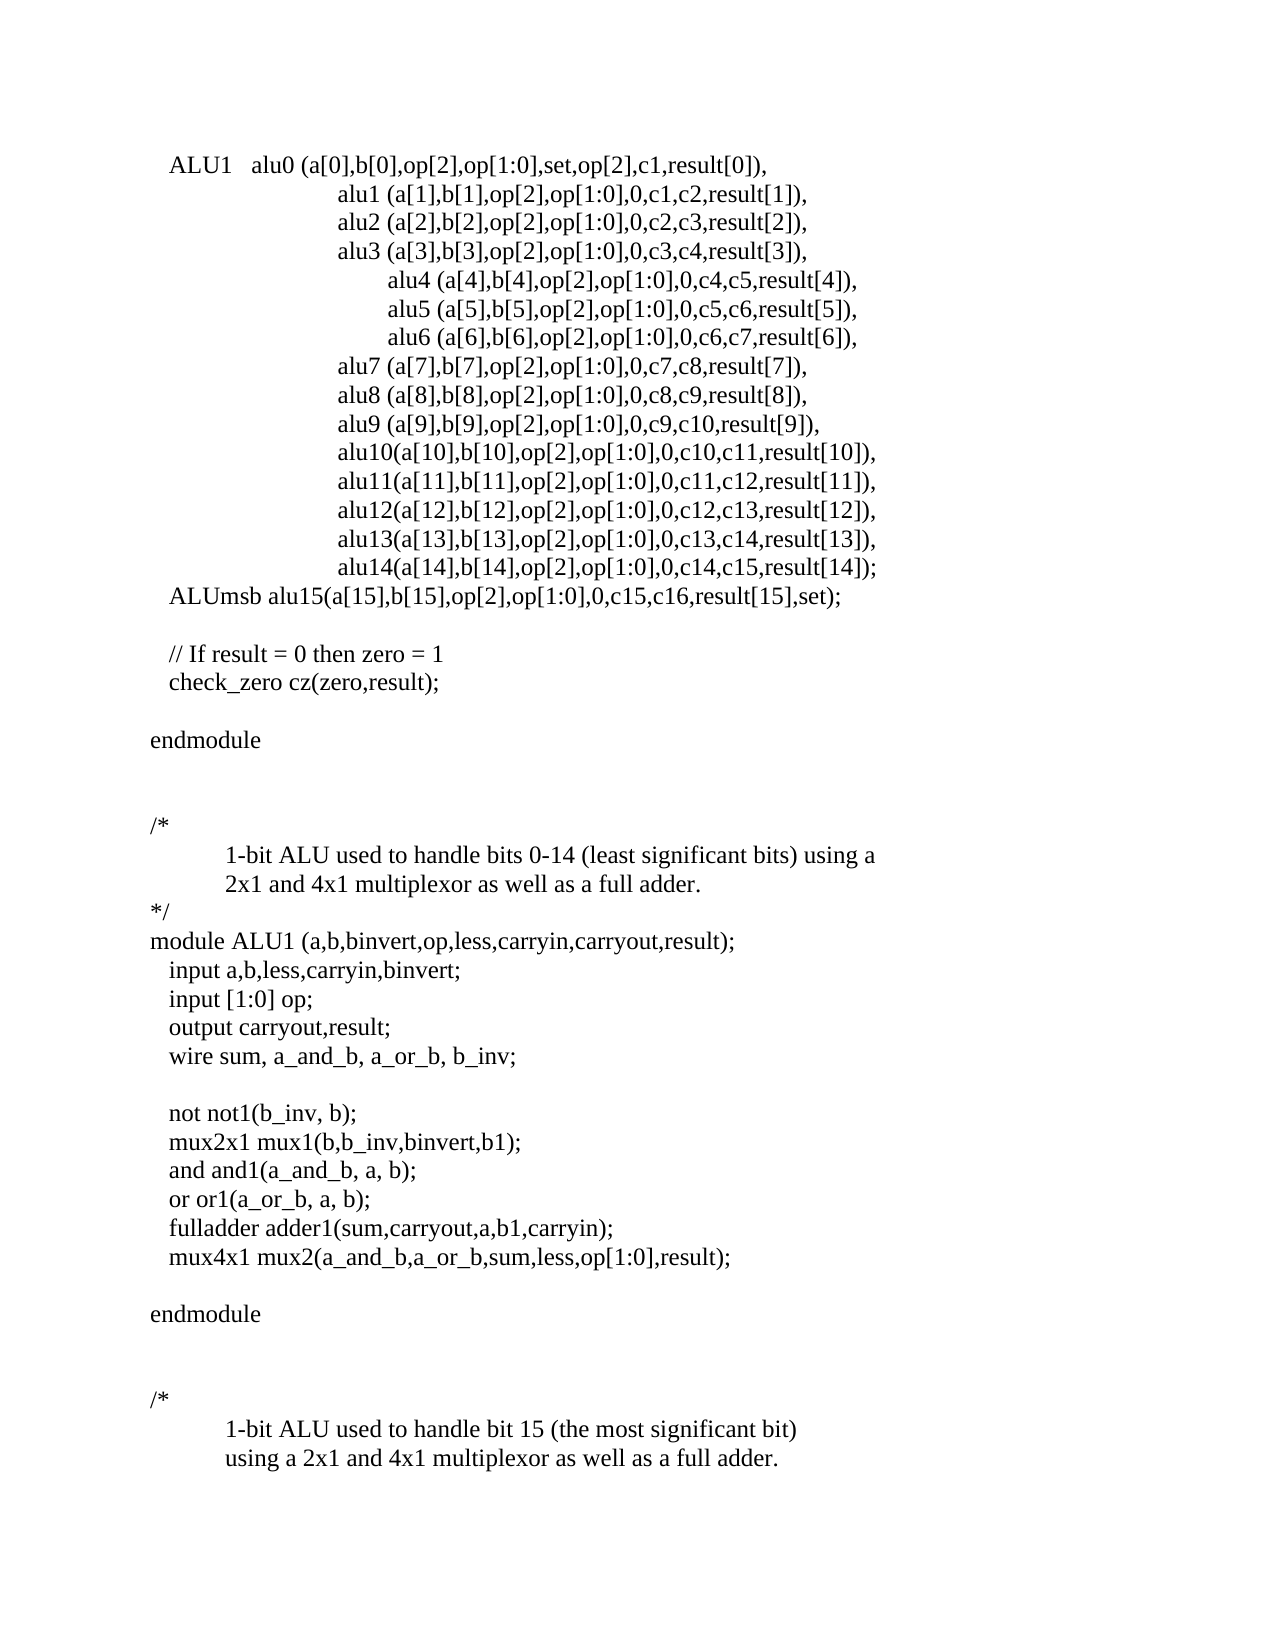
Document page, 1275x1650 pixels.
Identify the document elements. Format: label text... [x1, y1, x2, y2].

text ALUmsb alu15(a[15],b[15],op[2],op[1:0],0,c15,c16,result[15],set); [150, 581, 1125, 610]
text alu12(a[12],b[12],op[2],op[1:0],0,c12,c13,result[12]), [150, 495, 1125, 524]
text alu9 (a[9],b[9],op[2],op[1:0],0,c9,c10,result[9]), [150, 409, 1125, 437]
text input a,b,less,carryin,binvert; [150, 955, 1125, 984]
text and and1(a_and_b, a, b); [150, 1156, 1125, 1184]
text endmodule [150, 1299, 1125, 1328]
text alu5 (a[5],b[5],op[2],op[1:0],0,c5,c6,result[5]), [150, 294, 1125, 322]
text alu3 (a[3],b[3],op[2],op[1:0],0,c3,c4,result[3]), [150, 236, 1125, 265]
text alu6 (a[6],b[6],op[2],op[1:0],0,c6,c7,result[6]), [150, 322, 1125, 351]
text wire sum, a_and_b, a_or_b, b_inv; [150, 1041, 1125, 1070]
text 1-bit ALU used to handle bit 15 (the most significant bit) [150, 1414, 1125, 1443]
text alu14(a[14],b[14],op[2],op[1:0],0,c14,c15,result[14]); [150, 552, 1125, 581]
text */ [150, 897, 1125, 926]
text alu10(a[10],b[10],op[2],op[1:0],0,c10,c11,result[10]), [150, 437, 1125, 466]
text alu11(a[11],b[11],op[2],op[1:0],0,c11,c12,result[11]), [150, 466, 1125, 495]
text endmodule [150, 725, 1125, 754]
text mux2x1 mux1(b,b_inv,binvert,b1); [150, 1127, 1125, 1156]
text mux4x1 mux2(a_and_b,a_or_b,sum,less,op[1:0],result); [150, 1242, 1125, 1271]
text ALU1 alu0 (a[0],b[0],op[2],op[1:0],set,op[2],c1,result[0]), [150, 150, 1125, 179]
text alu8 (a[8],b[8],op[2],op[1:0],0,c8,c9,result[8]), [150, 380, 1125, 409]
text output carryout,result; [150, 1012, 1125, 1041]
text module ALU1 (a,b,binvert,op,less,carryin,carryout,result); [150, 926, 1125, 955]
text 2x1 and 4x1 multiplexor as well as a full adder. [150, 869, 1125, 897]
text alu13(a[13],b[13],op[2],op[1:0],0,c13,c14,result[13]), [150, 524, 1125, 552]
text 1-bit ALU used to handle bits 0-14 (least significant bits) using a [150, 840, 1125, 869]
text alu4 (a[4],b[4],op[2],op[1:0],0,c4,c5,result[4]), [150, 265, 1125, 294]
text alu7 (a[7],b[7],op[2],op[1:0],0,c7,c8,result[7]), [150, 351, 1125, 380]
text input [1:0] op; [150, 984, 1125, 1012]
text fulladder adder1(sum,carryout,a,b1,carryin); [150, 1213, 1125, 1242]
text /* [150, 1386, 1125, 1414]
text // If result = 0 then zero = 1 [150, 639, 1125, 667]
text alu2 (a[2],b[2],op[2],op[1:0],0,c2,c3,result[2]), [150, 207, 1125, 236]
text using a 2x1 and 4x1 multiplexor as well as a full adder. [150, 1443, 1125, 1472]
text check_zero cz(zero,result); [150, 667, 1125, 696]
text alu1 (a[1],b[1],op[2],op[1:0],0,c1,c2,result[1]), [150, 179, 1125, 207]
text /* [150, 811, 1125, 840]
text or or1(a_or_b, a, b); [150, 1184, 1125, 1213]
text not not1(b_inv, b); [150, 1098, 1125, 1127]
